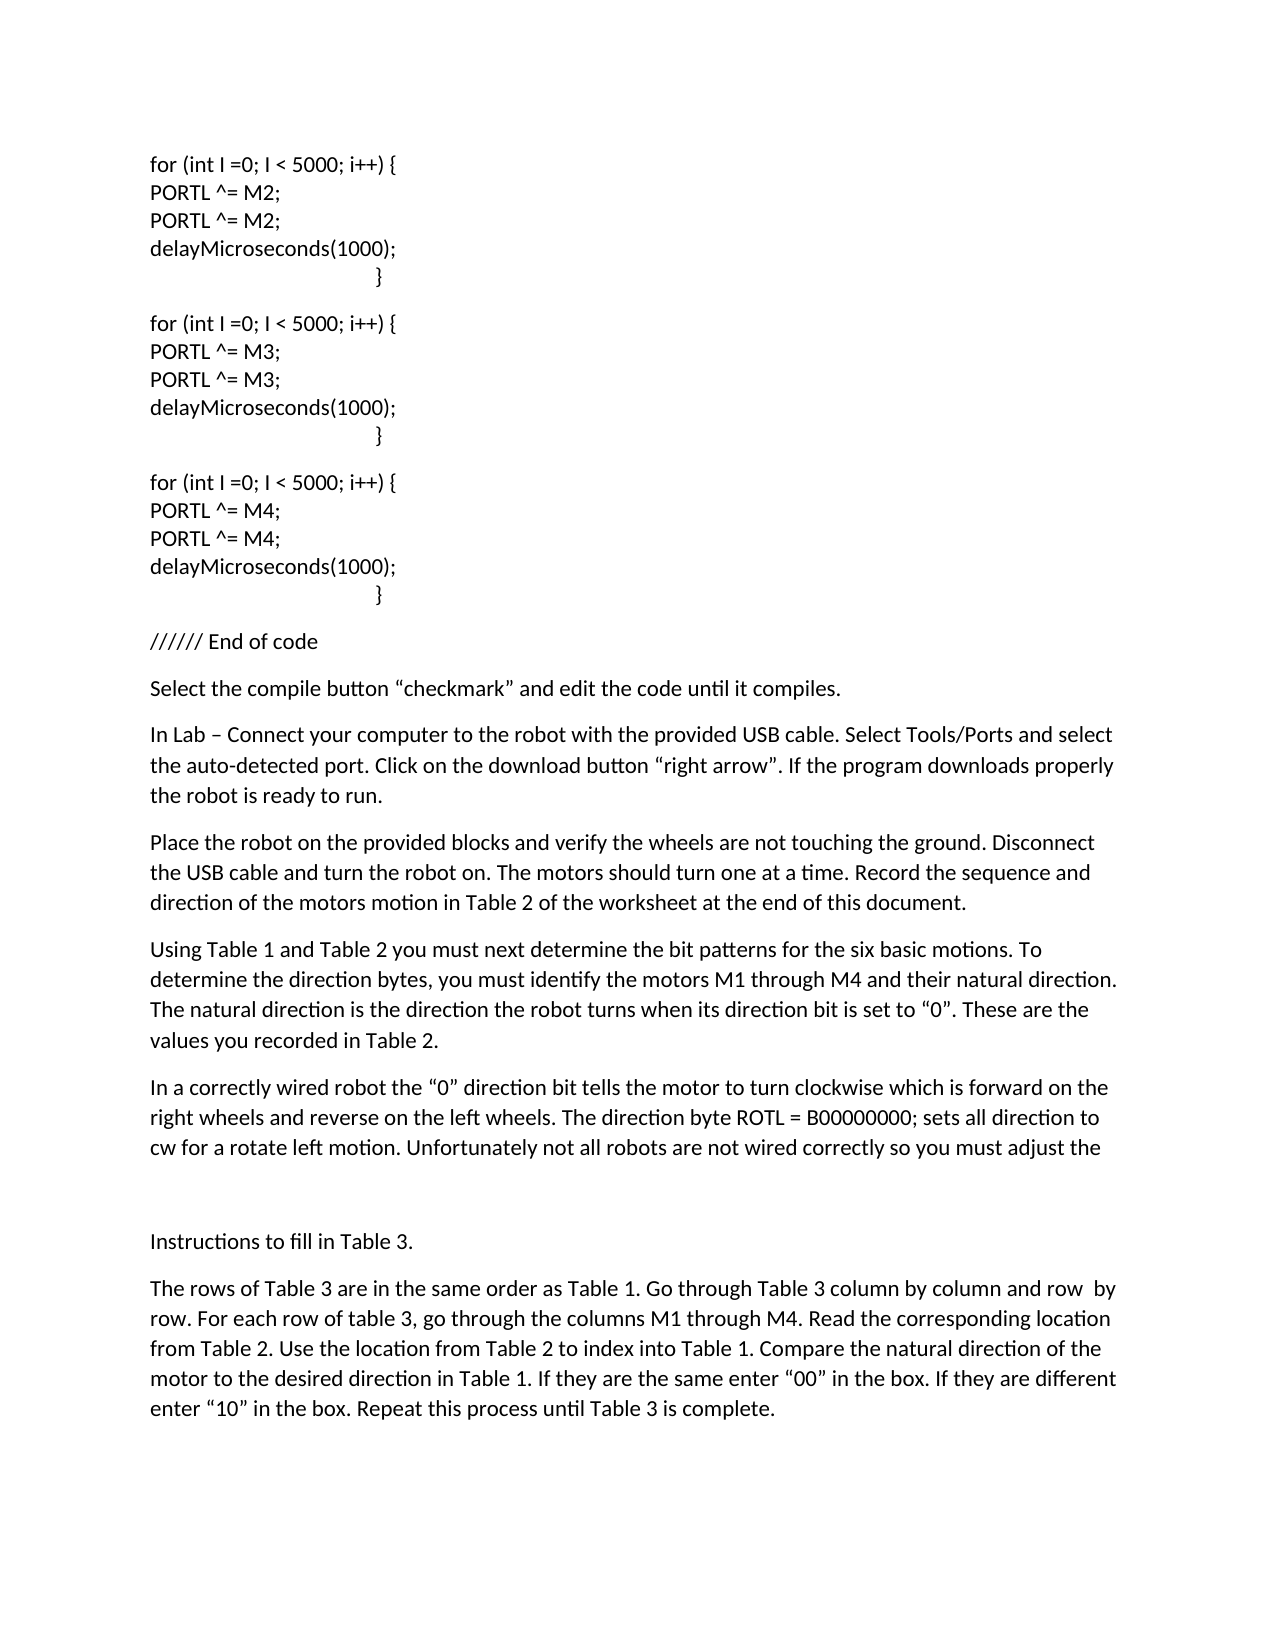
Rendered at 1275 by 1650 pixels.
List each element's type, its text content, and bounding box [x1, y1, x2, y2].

text PORTL ^= M2; [150, 206, 1125, 234]
text } [150, 580, 1125, 608]
text PORTL ^= M4; [150, 496, 1125, 524]
text In Lab – Connect your computer to the robot with the provided USB cable. Select Tools/Ports and select the auto-detected port. Click on the download button “right arrow”. If the program downloads properly the robot is ready to run. [150, 721, 1125, 809]
text delayMicroseconds(1000); [150, 234, 1125, 262]
text PORTL ^= M4; [150, 524, 1125, 552]
text The rows of Table 3 are in the same order as Table 1. Go through Table 3 column by column and row by row. For each row of table 3, go through the columns M1 through M4. Read the corresponding location from Table 2. Use the location from Table 2 to index into Table 1. Compare the natural direction of the motor to the desired direction in Table 1. If they are the same enter “00” in the box. If they are different enter “10” in the box. Repeat this process until Table 3 is complete. [150, 1274, 1125, 1423]
text for (int I =0; I < 5000; i++) { [150, 150, 1125, 178]
text Instructions to fill in Table 3. [150, 1227, 1125, 1255]
text } [150, 421, 1125, 449]
text } [150, 262, 1125, 290]
text for (int I =0; I < 5000; i++) { [150, 309, 1125, 337]
text Place the robot on the provided blocks and verify the wheels are not touching the ground. Disconnect the USB cable and turn the robot on. The motors should turn one at a time. Record the sequence and direction of the motors motion in Table 2 of the worksheet at the end of this document. [150, 828, 1125, 916]
text delayMicroseconds(1000); [150, 552, 1125, 580]
text PORTL ^= M2; [150, 178, 1125, 206]
text PORTL ^= M3; [150, 337, 1125, 365]
text Using Table 1 and Table 2 you must next determine the bit patterns for the six basic motions. To determine the direction bytes, you must identify the motors M1 through M4 and their natural direction. The natural direction is the direction the robot turns when its direction bit is set to “0”. These are the values you recorded in Table 2. [150, 935, 1125, 1054]
text ////// End of code [150, 627, 1125, 655]
text delayMicroseconds(1000); [150, 393, 1125, 421]
text Select the compile button “checkmark” and edit the code until it compiles. [150, 674, 1125, 702]
text In a correctly wired robot the “0” direction bit tells the motor to turn clockwise which is forward on the right wheels and reverse on the left wheels. The direction byte ROTL = B00000000; sets all direction to cw for a rotate left motion. Unfortunately not all robots are not wired correctly so you must adjust the [150, 1073, 1125, 1161]
text PORTL ^= M3; [150, 365, 1125, 393]
text for (int I =0; I < 5000; i++) { [150, 468, 1125, 496]
